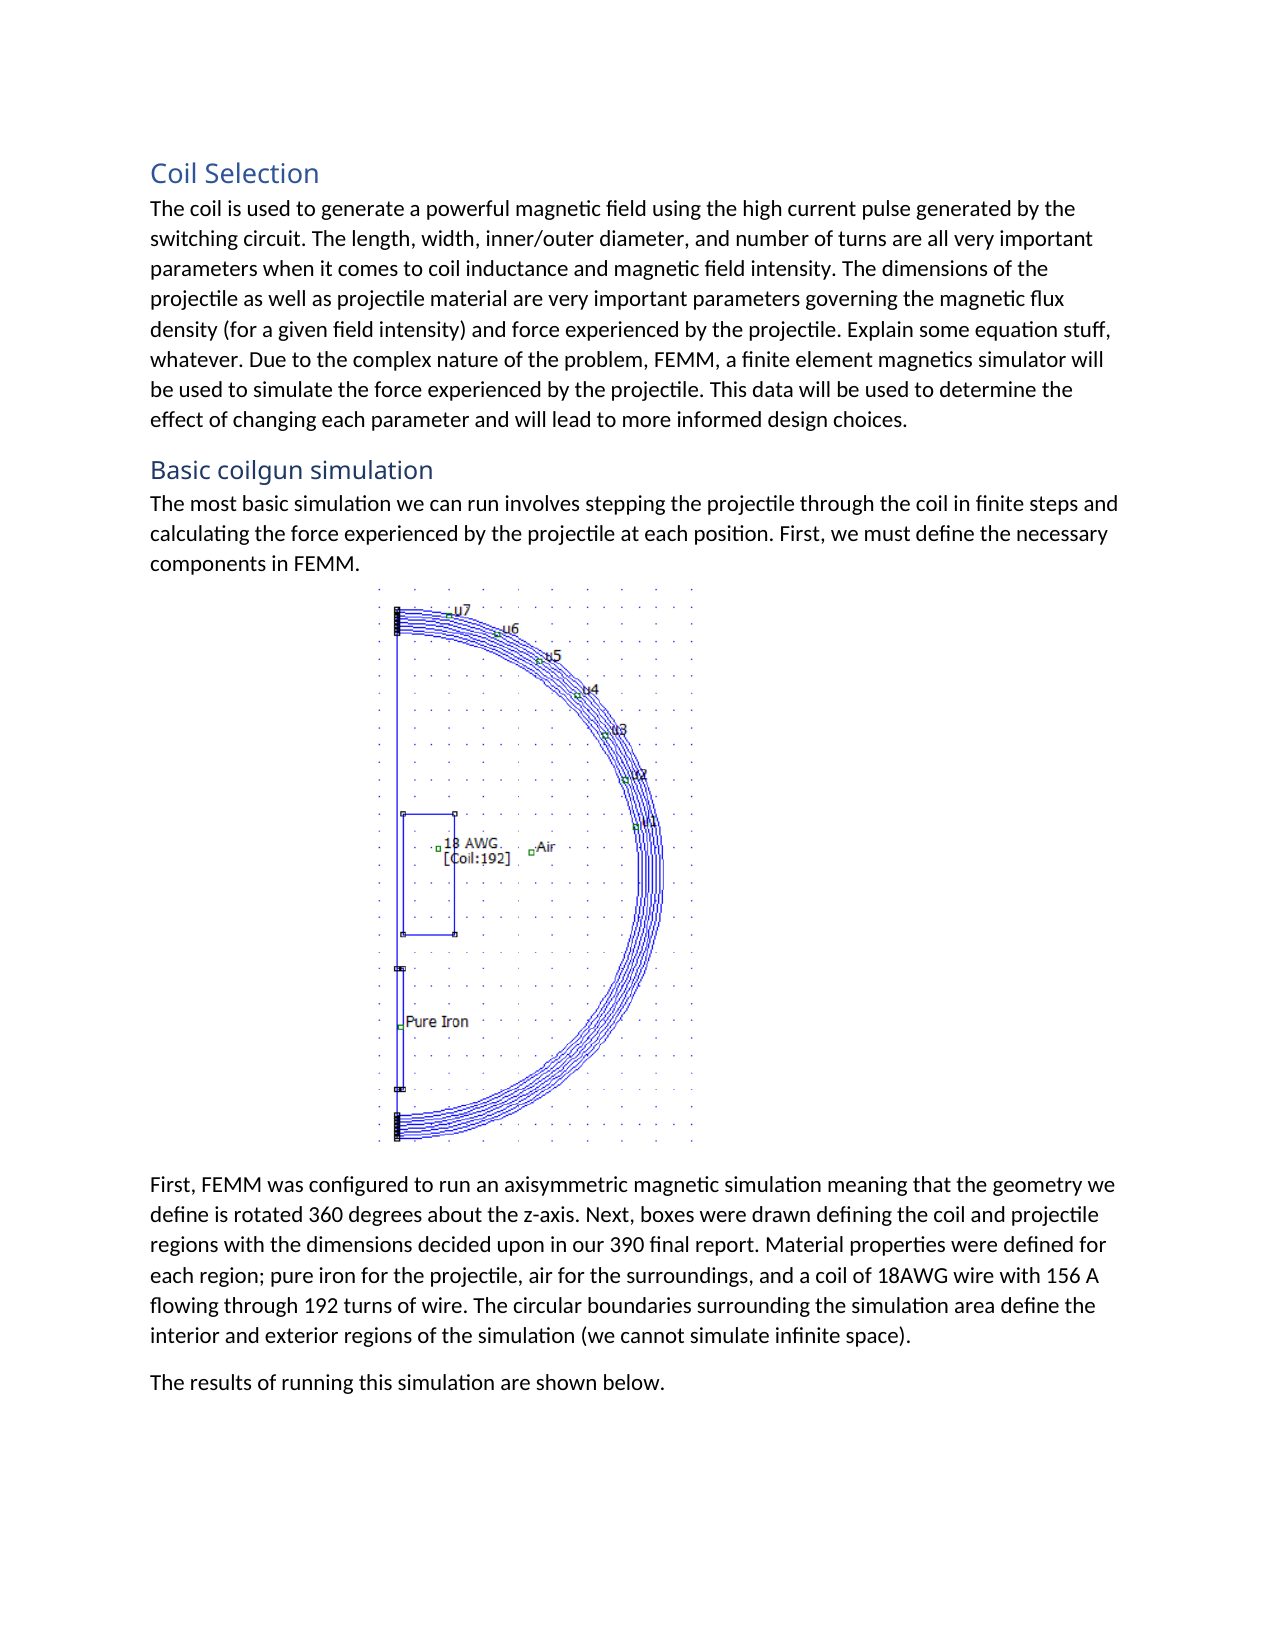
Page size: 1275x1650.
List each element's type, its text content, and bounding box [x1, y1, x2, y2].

text The coil is used to generate a powerful magnetic field using the high current pulse generated by the switching circuit. The length, width, inner/outer diameter, and number of turns are all very important parameters when it comes to coil inductance and magnetic field intensity. The dimensions of the projectile as well as projectile material are very important parameters governing the magnetic flux density (for a given field intensity) and force experienced by the projectile. Explain some equation stuff, whatever. Due to the complex nature of the problem, FEMM, a finite element magnetics simulator will be used to simulate the force experienced by the projectile. This data will be used to determine the effect of changing each parameter and will lead to more informed design choices. [150, 194, 1125, 433]
subtitle Basic coilgun simulation [150, 452, 1125, 486]
text The most basic simulation we can run involves stepping the projectile through the coil in finite steps and calculating the force experienced by the projectile at each position. First, we must define the necessary components in FEMM. [150, 489, 1125, 577]
text First, FEMM was configured to run an axisymmetric magnetic simulation meaning that the geometry we define is rotated 360 degrees about the z-axis. Next, boxes were drawn defining the coil and projectile regions with the dimensions decided upon in our 390 final report. Material properties were defined for each region; pure iron for the projectile, air for the surroundings, and a coil of 18AWG wire with 156 A flowing through 192 turns of wire. The circular boundaries surrounding the simulation area define the interior and exterior regions of the simulation (we cannot simulate infinite space). [150, 596, 1125, 1349]
picture [373, 587, 696, 1150]
subtitle Coil Selection [150, 154, 1125, 191]
text The results of running this simulation are shown below. [150, 1368, 1125, 1396]
